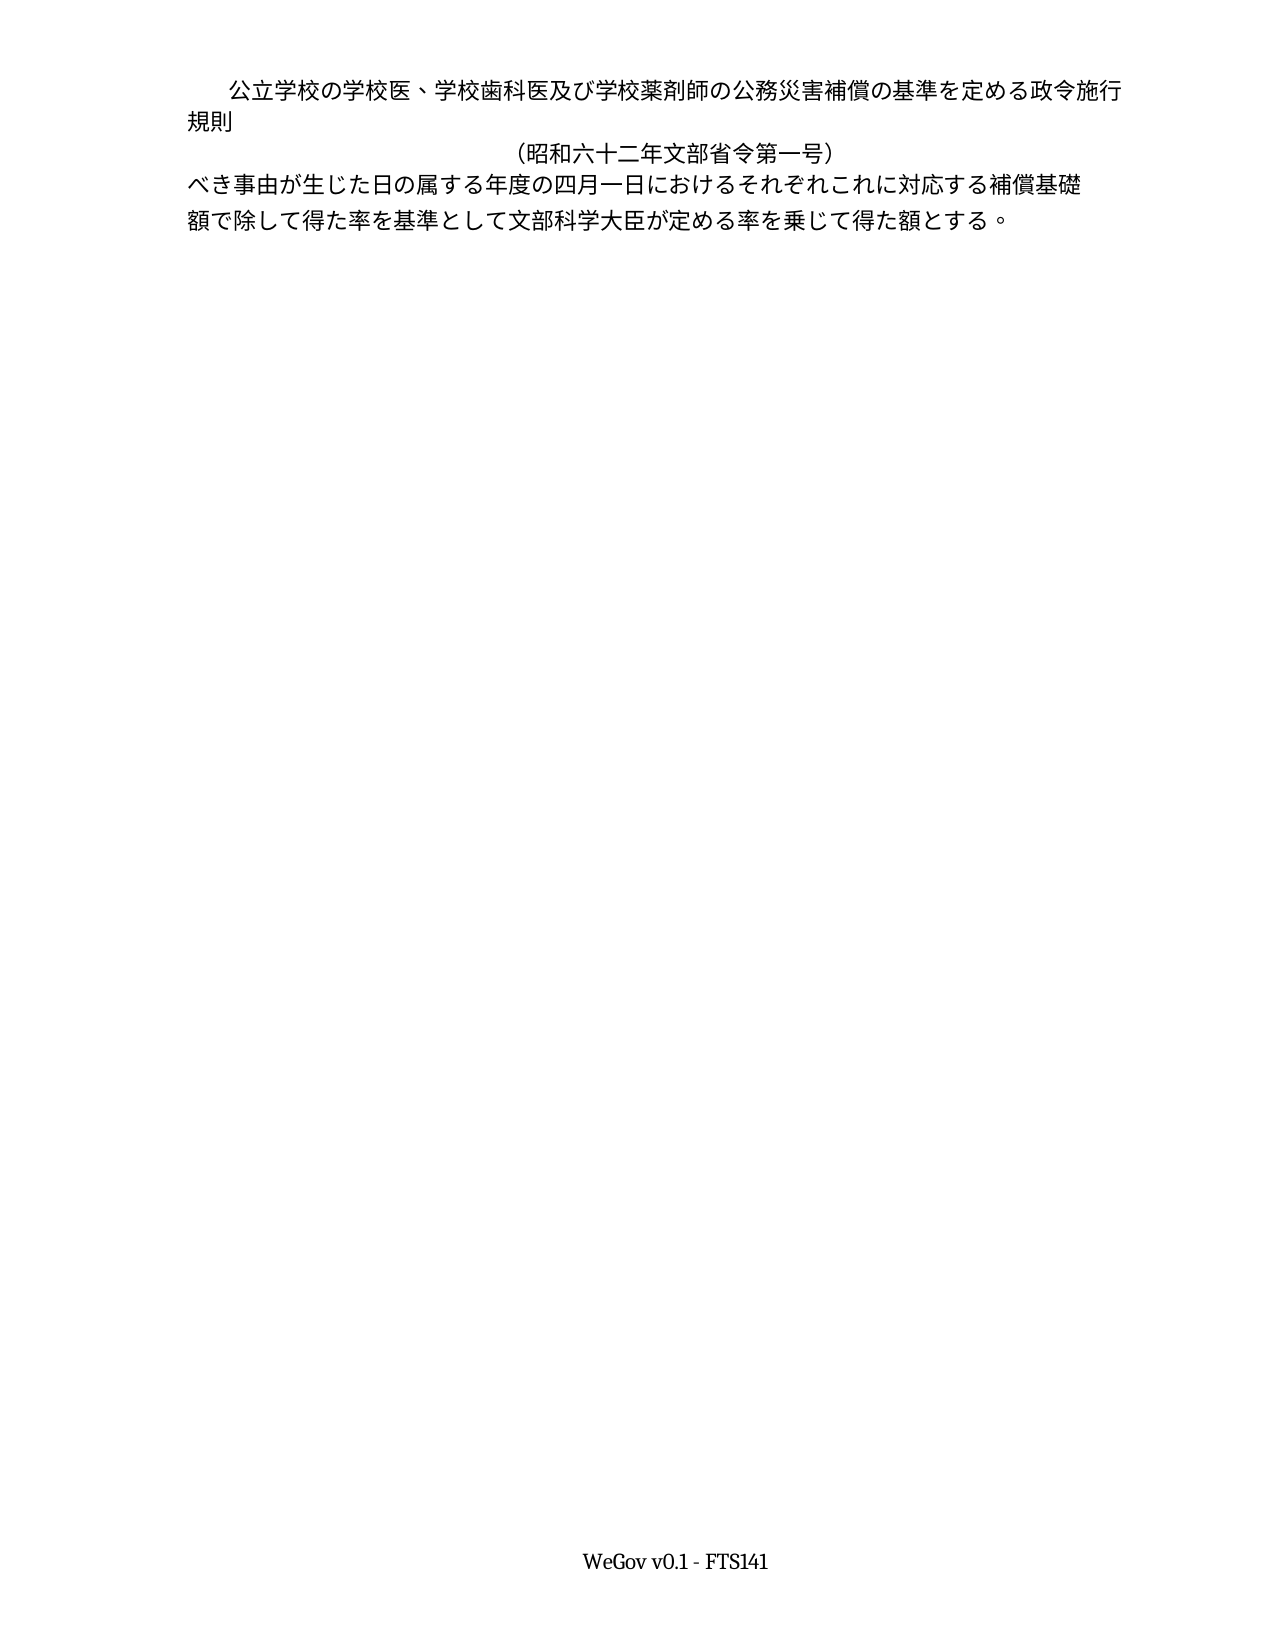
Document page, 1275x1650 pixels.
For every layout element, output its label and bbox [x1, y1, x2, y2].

text [187, 169, 1087, 236]
